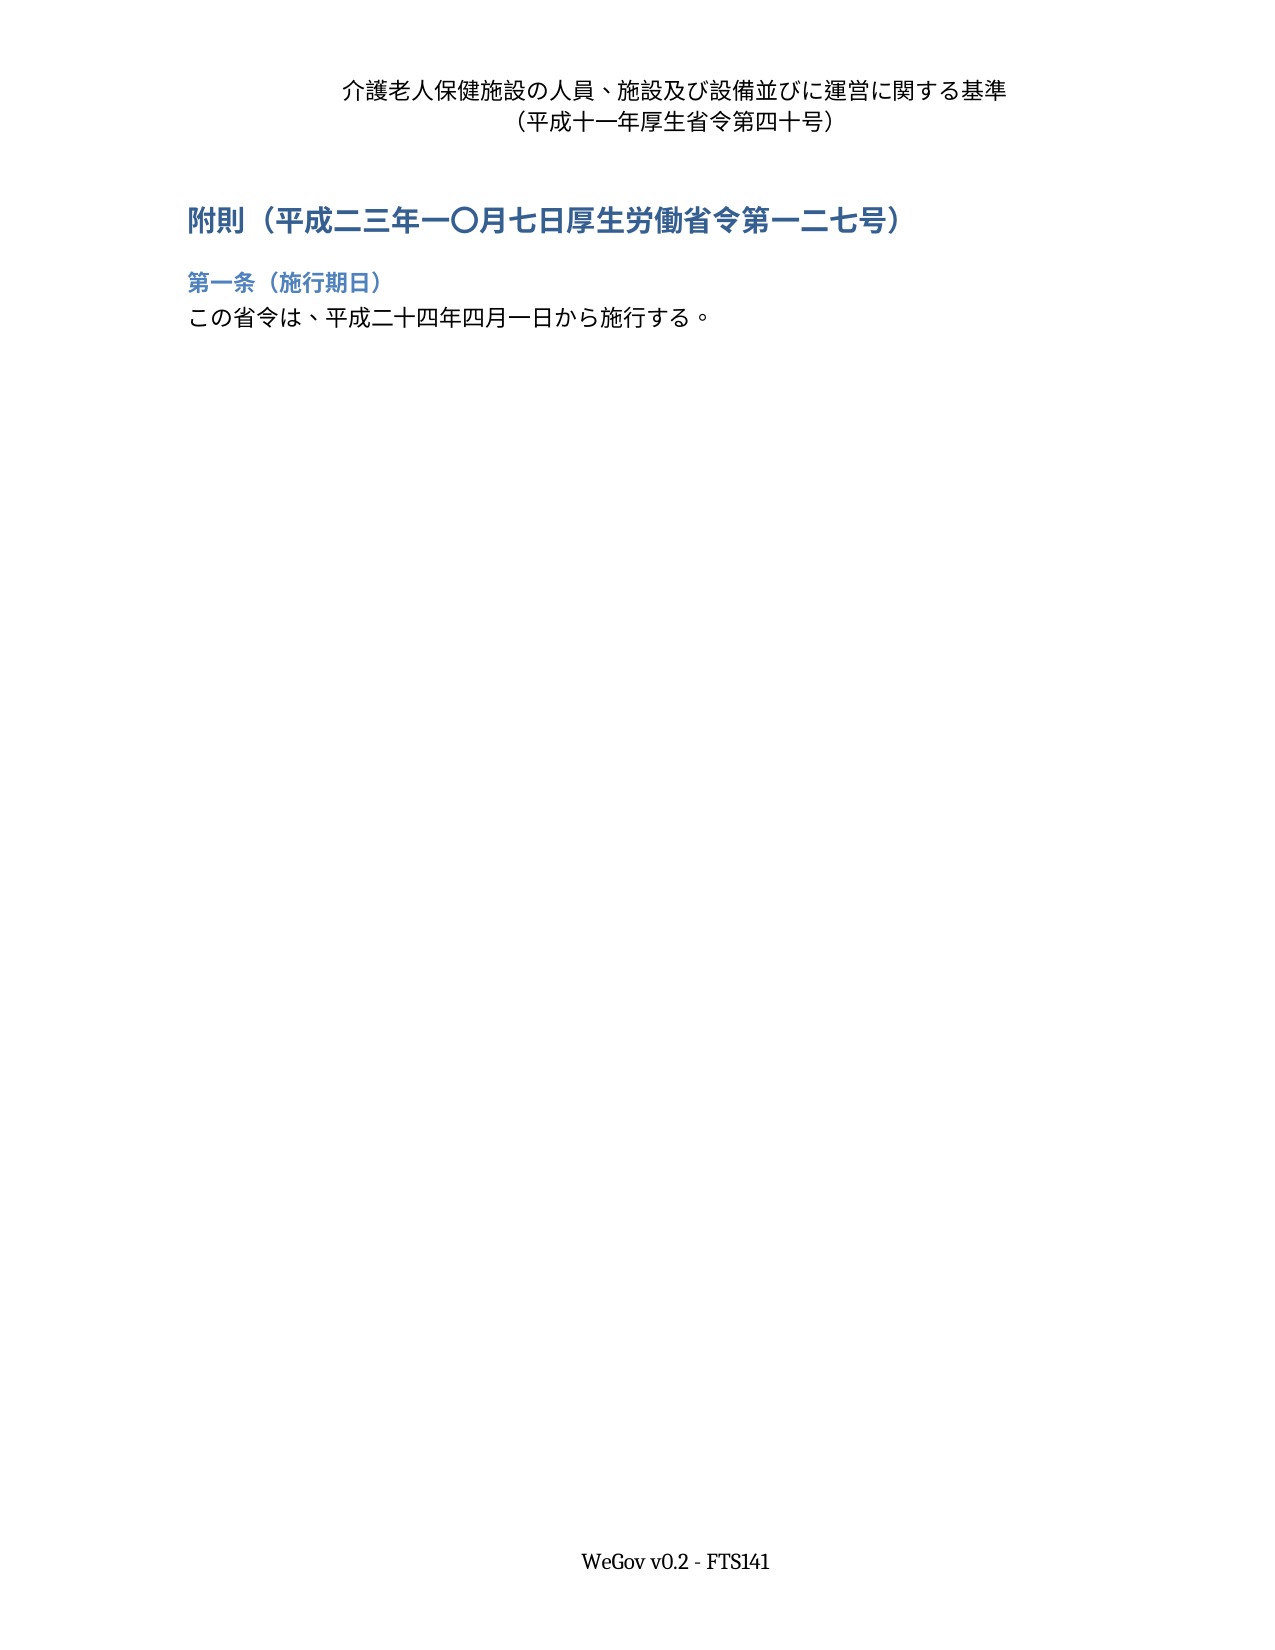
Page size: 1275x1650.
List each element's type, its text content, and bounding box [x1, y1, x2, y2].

subtitle 第一条（施行期日） [187, 266, 1087, 298]
subtitle 附則（平成二三年一〇月七日厚生労働省令第一二七号） [187, 200, 1087, 240]
text この省令は、平成二十四年四月一日から施行する。 [187, 302, 1087, 334]
